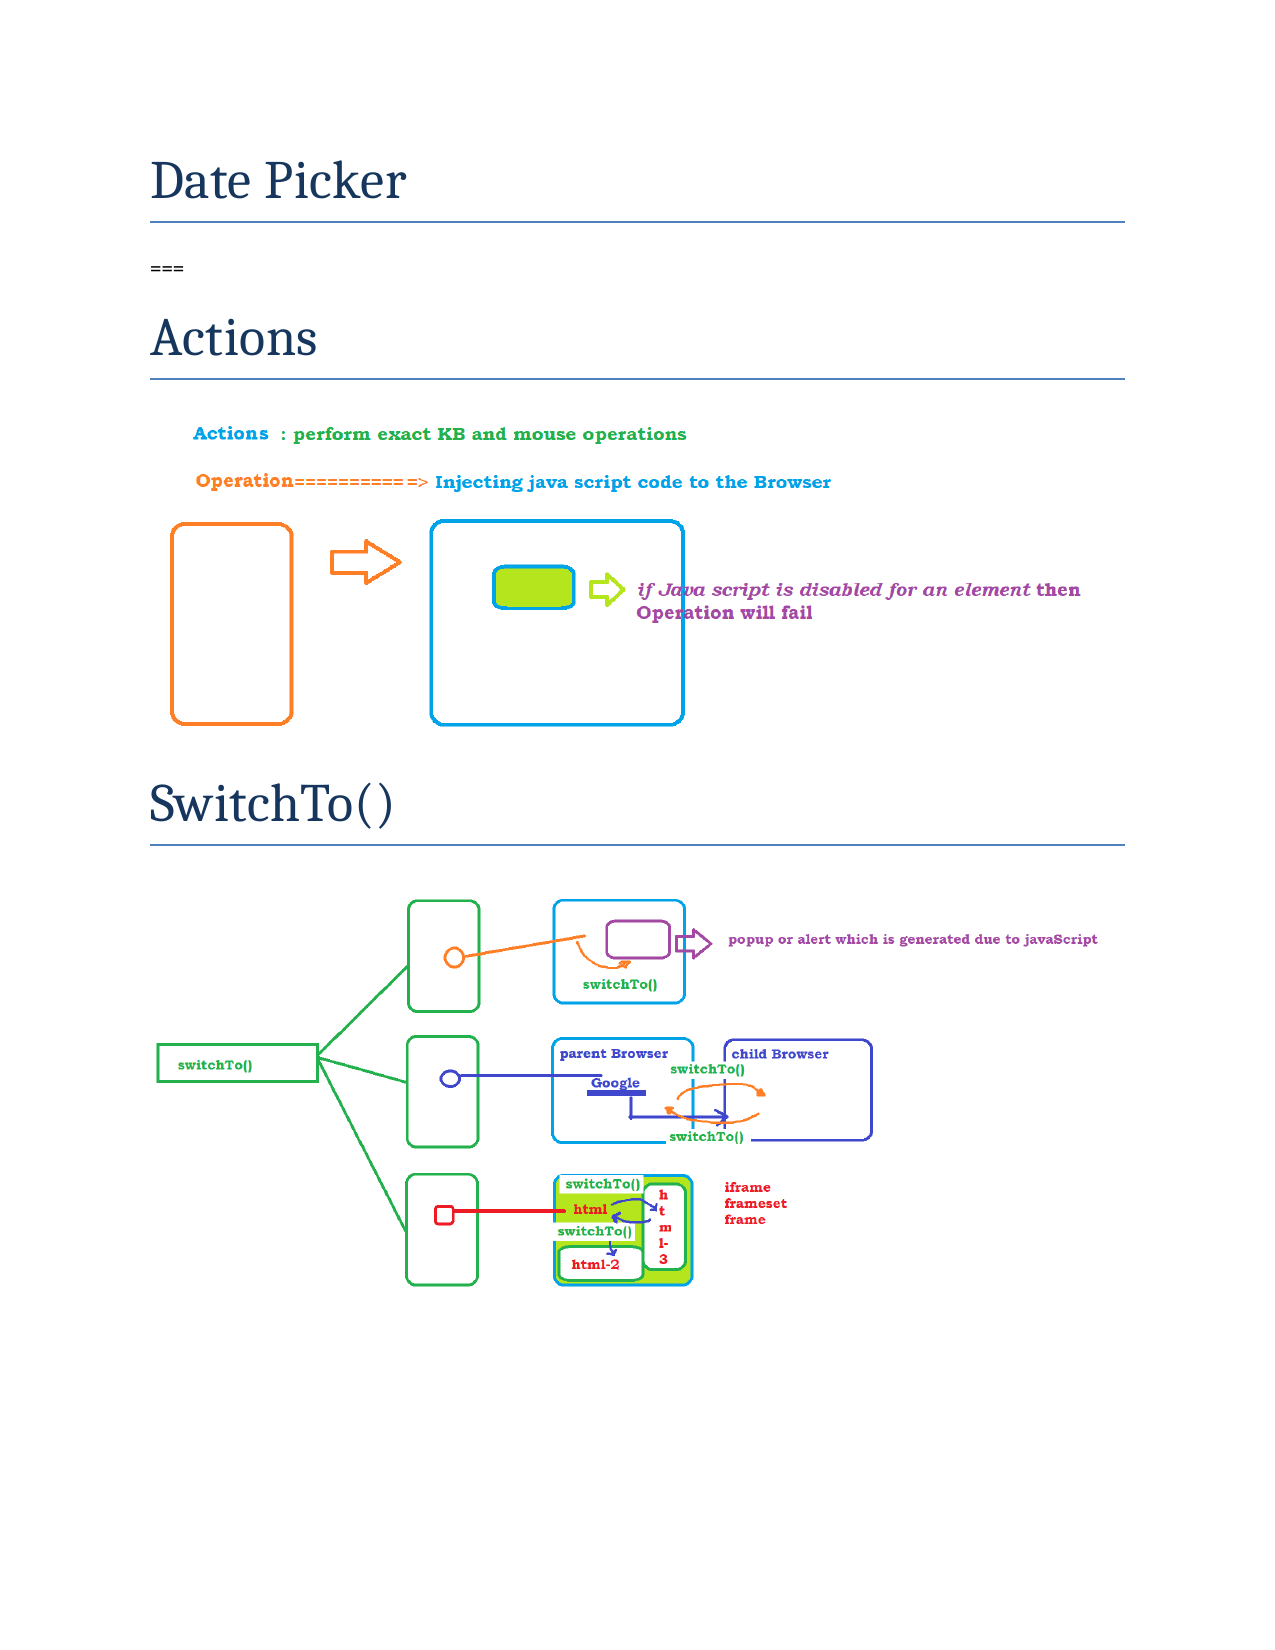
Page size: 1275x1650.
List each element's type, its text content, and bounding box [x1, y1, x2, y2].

title Actions [150, 307, 1125, 378]
picture [150, 877, 1124, 1296]
title Date Picker [150, 150, 1125, 221]
picture [150, 411, 1134, 749]
title SwitchTo() [150, 773, 1125, 844]
text === [150, 254, 1125, 282]
